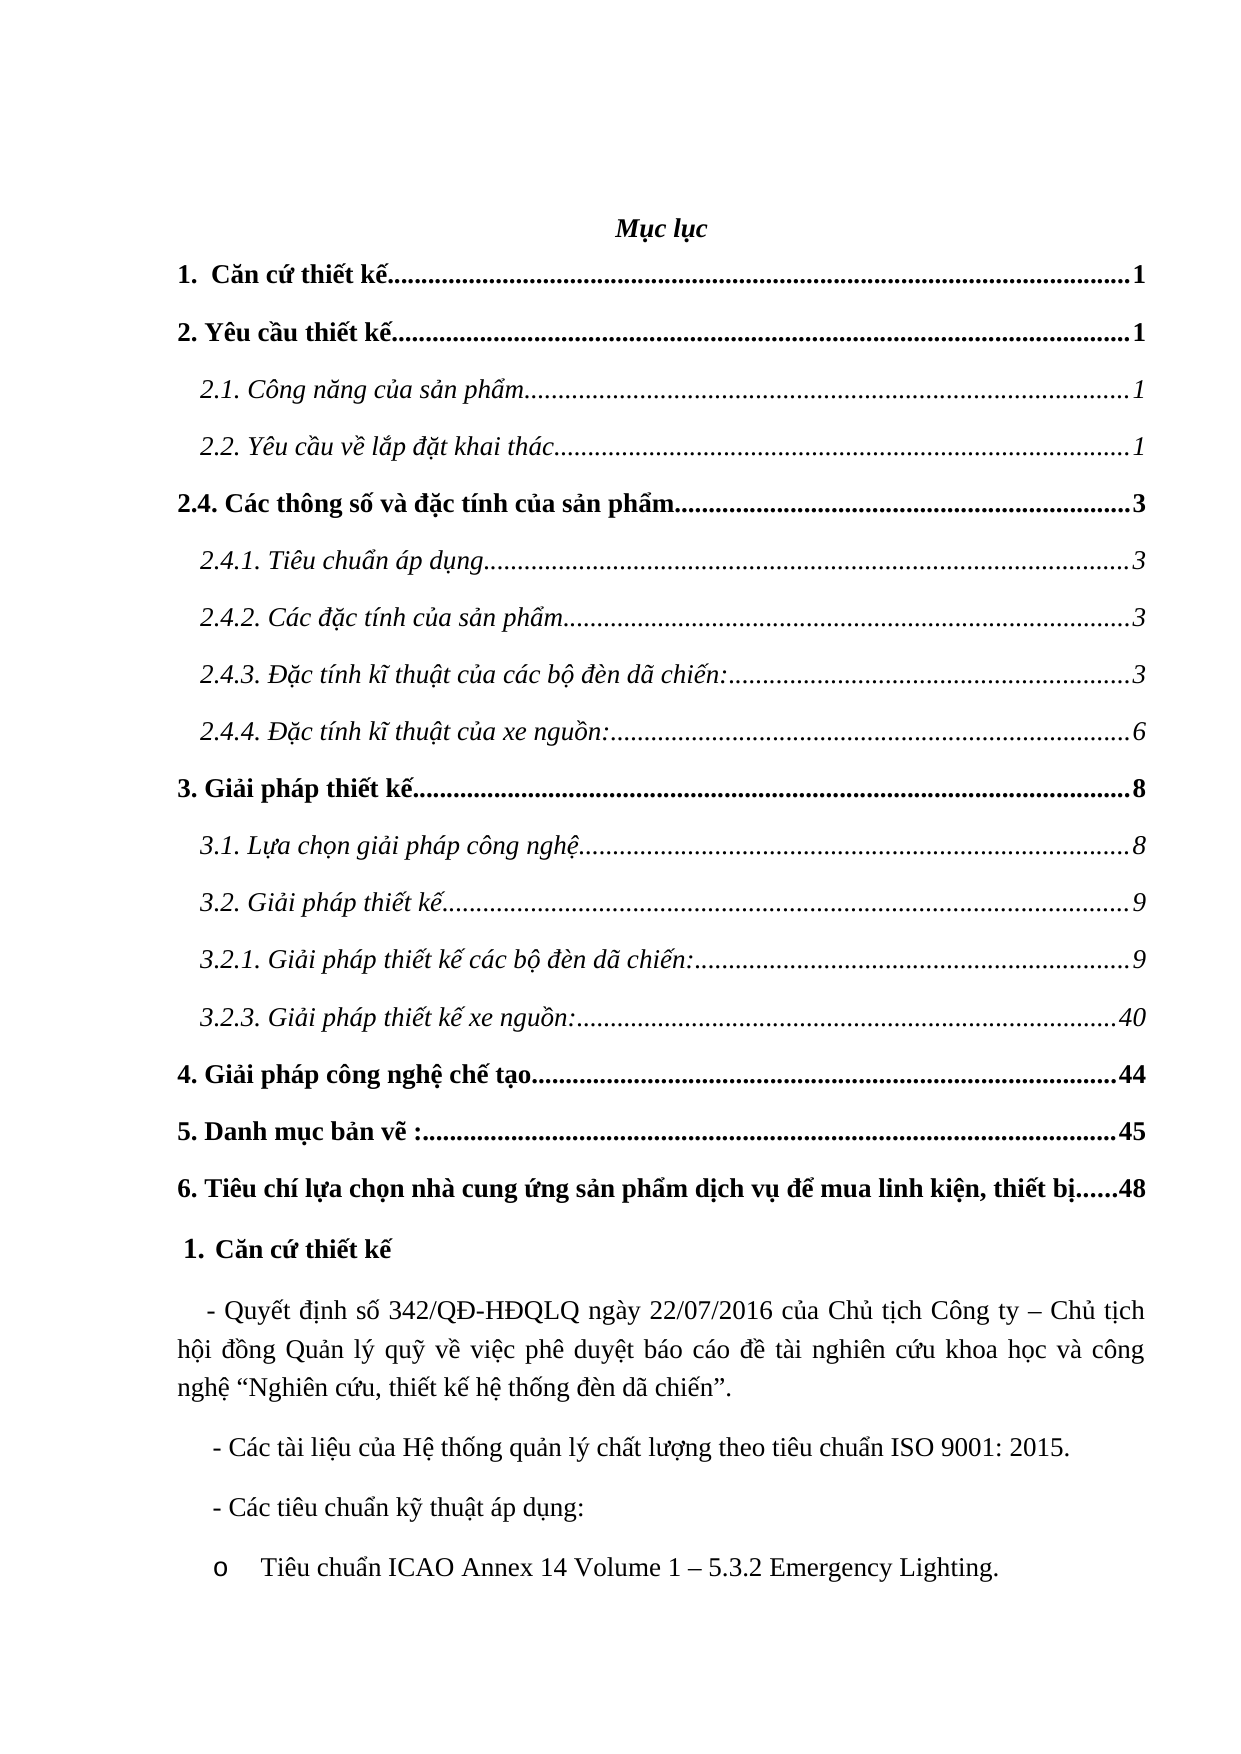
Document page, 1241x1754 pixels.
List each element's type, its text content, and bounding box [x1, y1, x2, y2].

text Mục lục [177, 212, 1146, 243]
text - Các tài liệu của Hệ thống quản lý chất lượng theo tiêu chuẩn ISO 9001: 2015. [177, 1431, 1146, 1462]
text 2.4.3. Đặc tính kĩ thuật của các bộ đèn dã chiến: 3 [200, 658, 1146, 689]
text 1. Căn cứ thiết kế 1 [177, 258, 1146, 290]
text 6. Tiêu chí lựa chọn nhà cung ứng sản phẩm dịch vụ để mua linh kiện, thiết bị 48 [177, 1172, 1146, 1203]
text 4. Giải pháp công nghệ chế tạo 44 [177, 1058, 1146, 1089]
text 3.1. Lựa chọn giải pháp công nghệ 8 [200, 829, 1146, 861]
text 3.2.1. Giải pháp thiết kế các bộ đèn dã chiến: 9 [200, 943, 1146, 975]
list Căn cứ thiết kế [183, 1231, 1146, 1264]
text - Các tiêu chuẩn kỹ thuật áp dụng: [177, 1491, 1146, 1522]
list Tiêu chuẩn ICAO Annex 14 Volume 1 – 5.3.2 Emergency Lighting. [212, 1551, 1146, 1584]
text 2. Yêu cầu thiết kế 1 [177, 316, 1146, 347]
text 2.4.2. Các đặc tính của sản phẩm 3 [200, 601, 1146, 632]
text 3. Giải pháp thiết kế 8 [177, 772, 1146, 803]
text 3.2.3. Giải pháp thiết kế xe nguồn: 40 [200, 1001, 1146, 1032]
text 2.2. Yêu cầu về lắp đặt khai thác 1 [200, 430, 1146, 461]
text 2.4.4. Đặc tính kĩ thuật của xe nguồn: 6 [200, 715, 1146, 746]
text 2.4. Các thông số và đặc tính của sản phẩm 3 [177, 487, 1146, 518]
text 5. Danh mục bản vẽ : 45 [177, 1115, 1146, 1146]
text - Quyết định số 342/QĐ-HĐQLQ ngày 22/07/2016 của Chủ tịch Công ty – Chủ tịch hội đồng Quản lý quỹ về việc phê duyệt báo cáo đề tài nghiên cứu khoa học và công nghệ “Nghiên cứu, thiết kế hệ thống đèn dã chiến”. [177, 1294, 1146, 1403]
text 3.2. Giải pháp thiết kế 9 [200, 886, 1146, 918]
text 2.4.1. Tiêu chuẩn áp dụng 3 [200, 544, 1146, 575]
text 2.1. Công năng của sản phẩm 1 [200, 373, 1146, 404]
